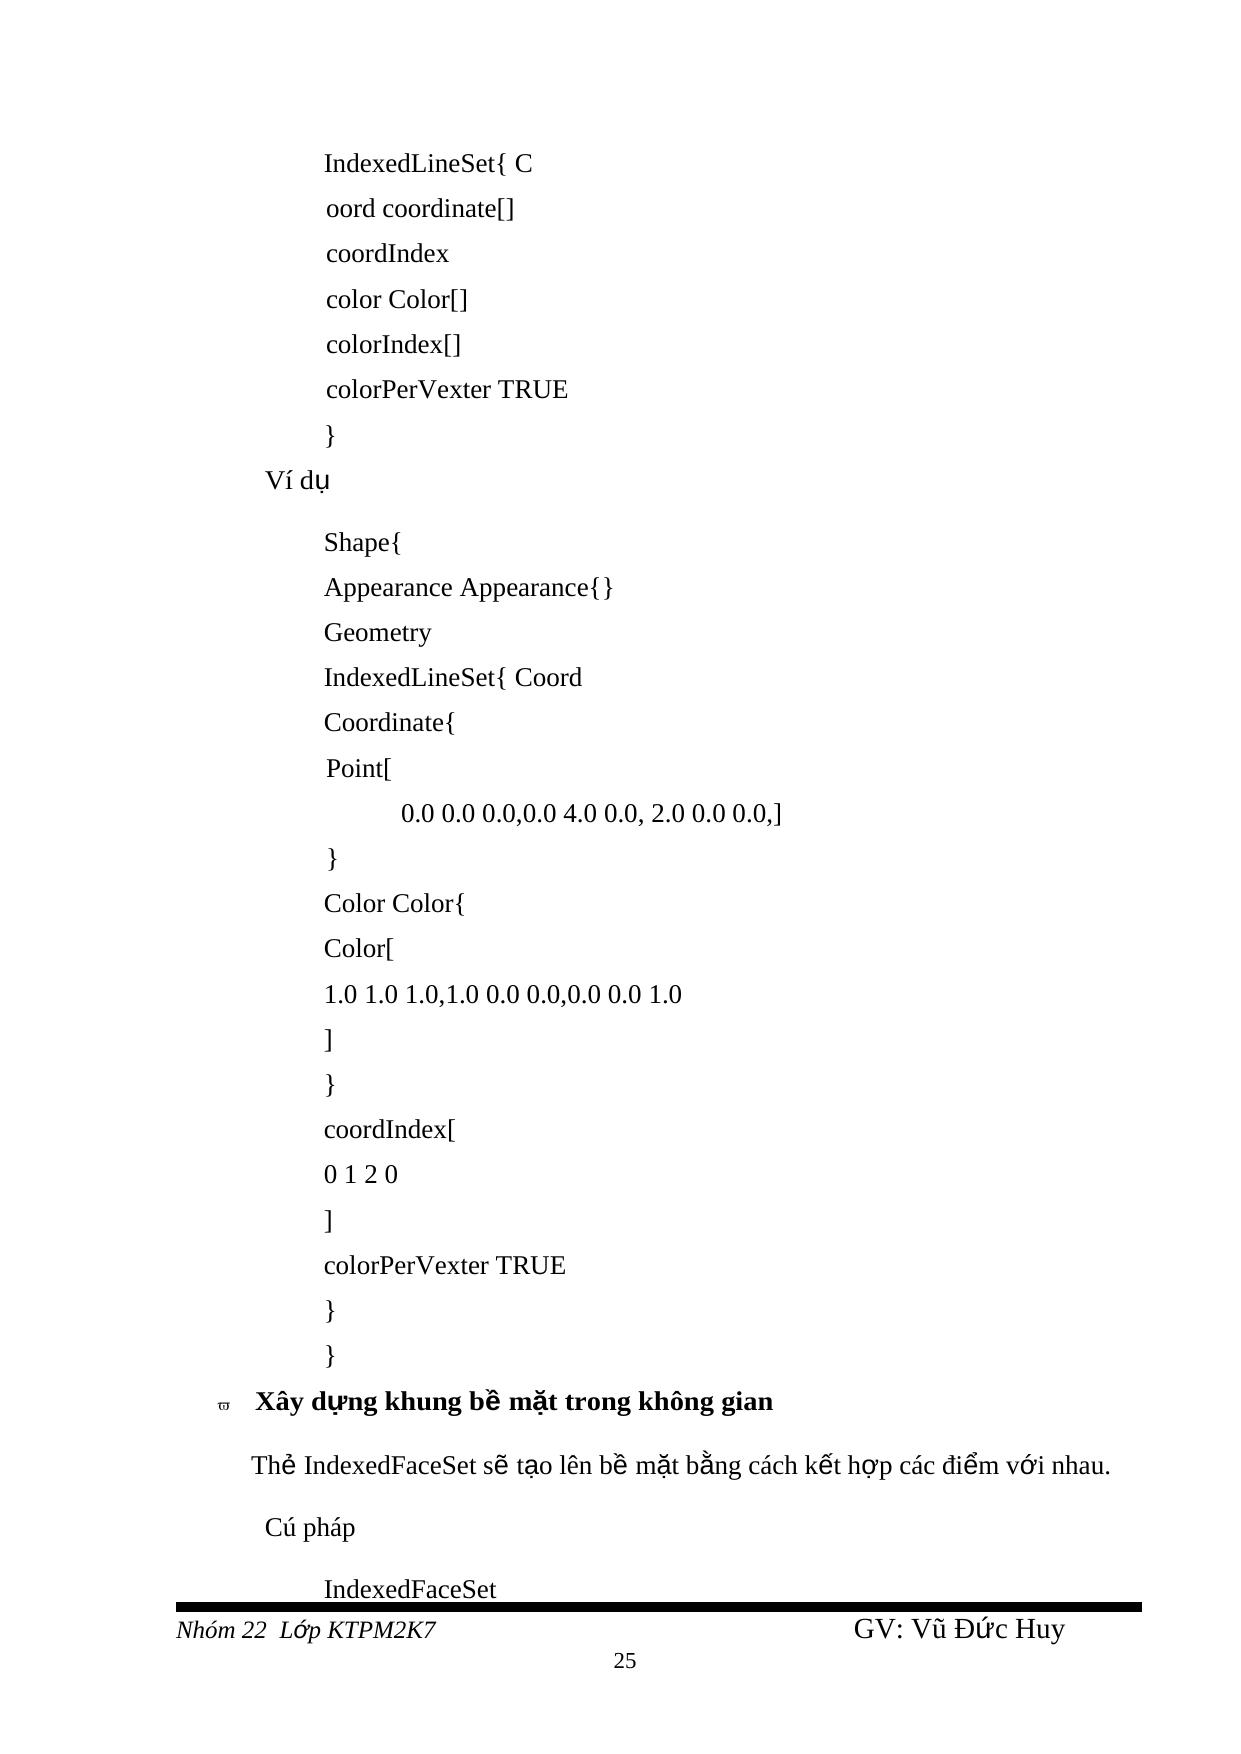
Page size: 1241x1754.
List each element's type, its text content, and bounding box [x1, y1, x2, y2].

text Appearance Appearance{} Geometry IndexedLineSet{ Coord Coordinate{ [323, 571, 679, 737]
text Point[ [326, 752, 1159, 783]
text coordIndex[ 0 1 2 0 [323, 1113, 459, 1189]
text } [326, 842, 1159, 873]
text } [323, 1294, 1159, 1325]
text 0.0 0.0 0.0,0.0 4.0 0.0, 2.0 0.0 0.0,] [401, 797, 1159, 828]
text Shape{ [323, 526, 1159, 557]
text ] [323, 1023, 1159, 1054]
text Thẻ IndexedFaceSet sẽ tạo lên bề mặt bằng cách kết hợp các điểm với nhau. Cú pháp [251, 1449, 1131, 1542]
subtitle  Xây dựng khung bề mặt trong không gian [217, 1385, 1159, 1416]
text ] [323, 1204, 1159, 1235]
text } [323, 1339, 1159, 1370]
text } [323, 419, 1159, 450]
text IndexedFaceSet [323, 1574, 1159, 1605]
text colorPerVexter TRUE [323, 1249, 1159, 1280]
text IndexedLineSet{ Coord coordinate[] coordIndex [323, 147, 535, 269]
text } [323, 1068, 1159, 1099]
text Color Color{ Color[ [323, 887, 469, 963]
text 1.0 1.0 1.0,1.0 0.0 0.0,0.0 0.0 1.0 [323, 978, 1159, 1009]
text Ví dụ [264, 464, 1159, 495]
text color Color[] colorIndex[] colorPerVexter TRUE [326, 283, 571, 404]
